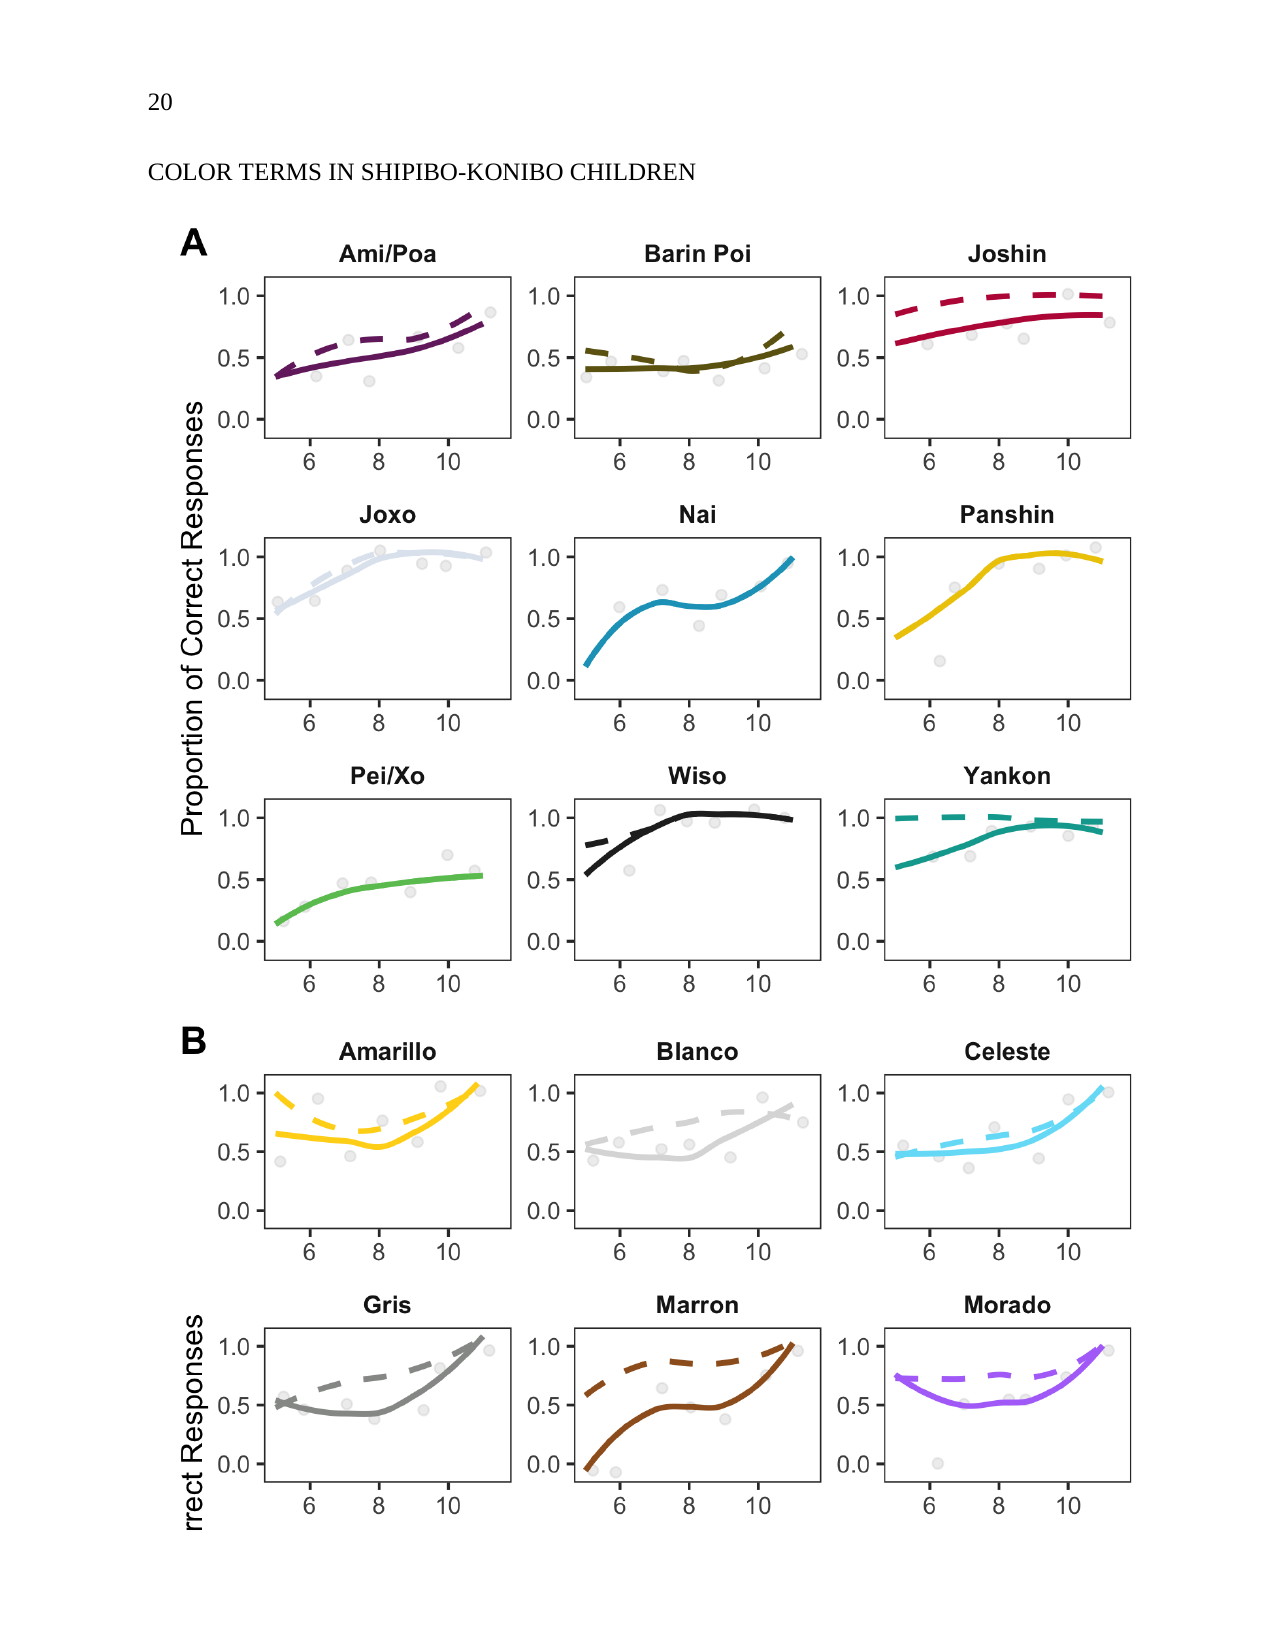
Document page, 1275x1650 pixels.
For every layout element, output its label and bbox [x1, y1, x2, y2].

picture [166, 215, 1146, 1532]
